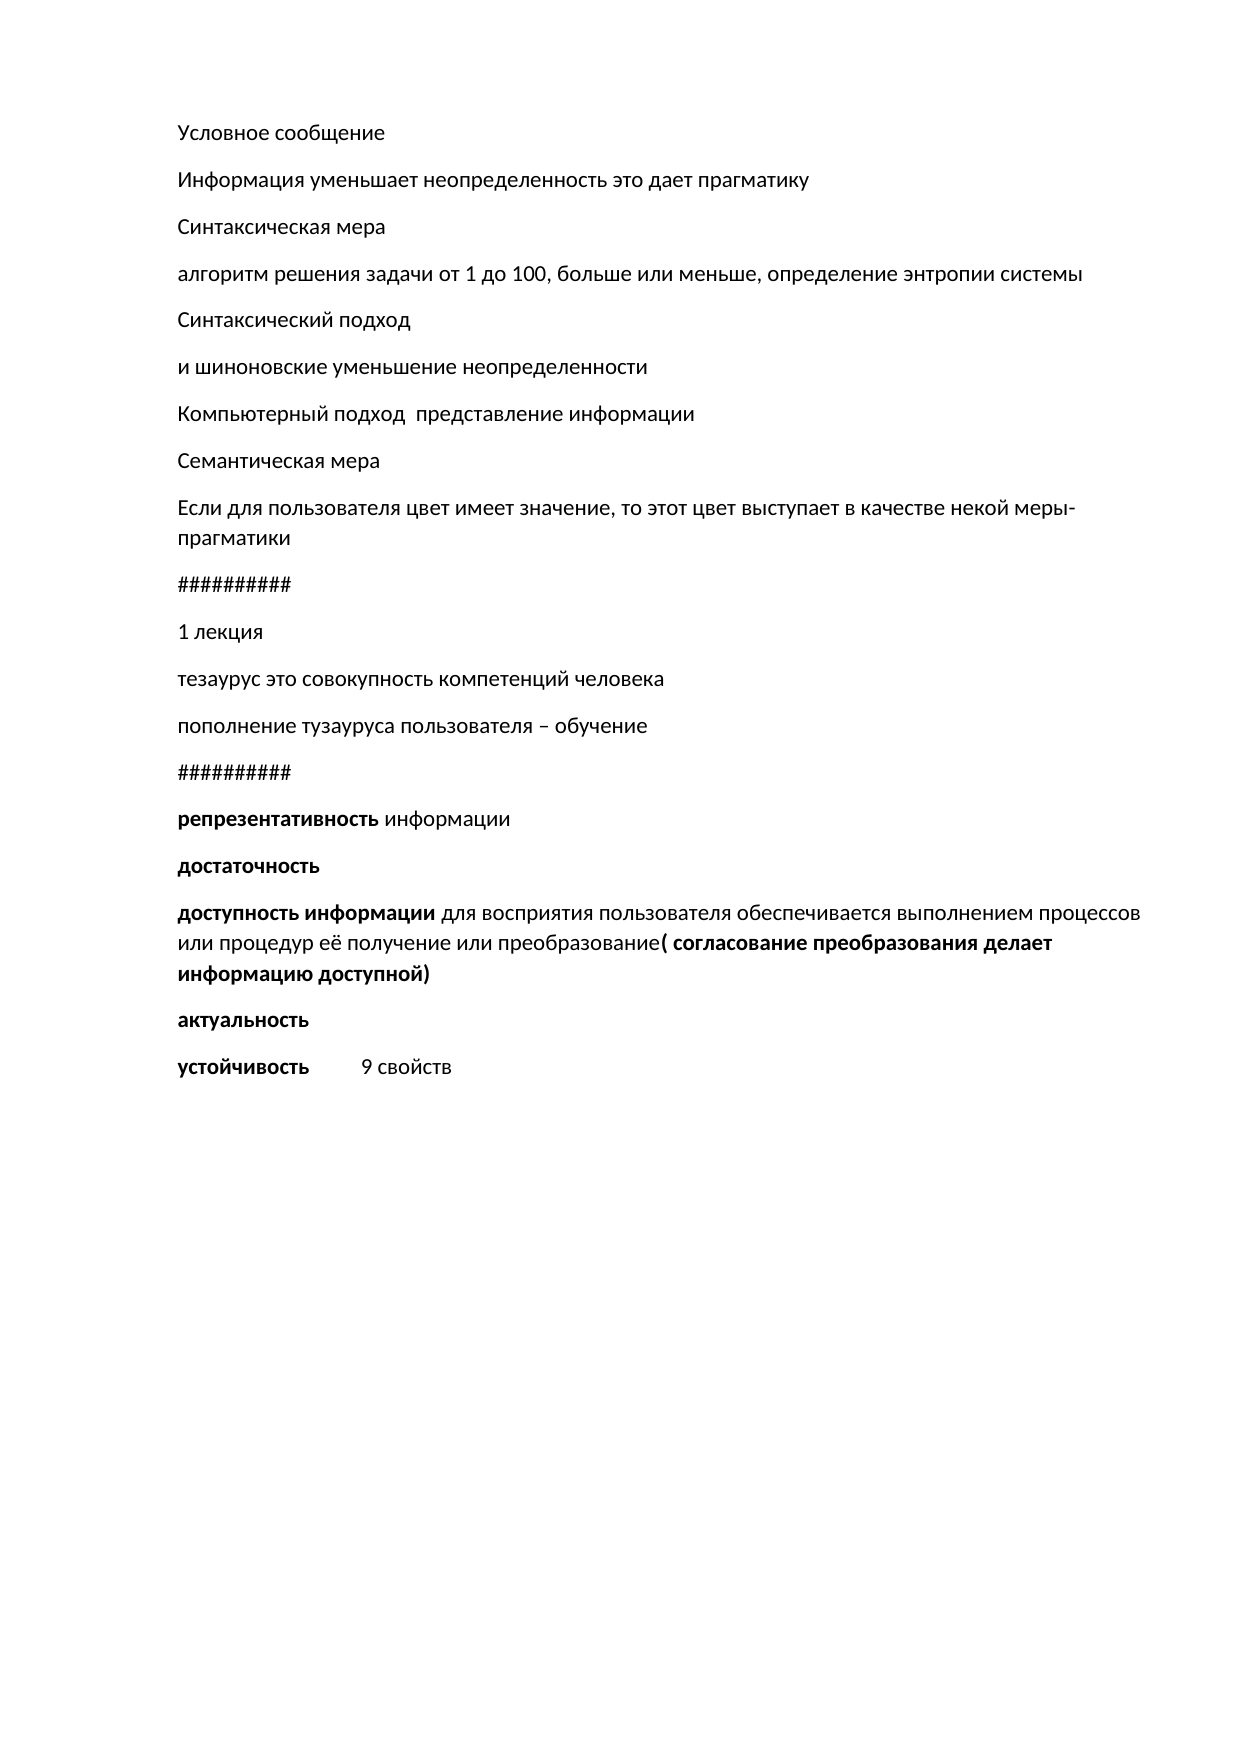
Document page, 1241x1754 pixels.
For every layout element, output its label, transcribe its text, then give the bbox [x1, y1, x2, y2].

text репрезентативность информации [177, 804, 1152, 833]
text Информация уменьшает неопределенность это дает прагматику [177, 165, 1152, 193]
text Семантическая мера [177, 446, 1152, 474]
text устойчивость 9 свойств [177, 1052, 1152, 1081]
text и шиноновские уменьшение неопределенности [177, 352, 1152, 381]
text Синтаксический подход [177, 306, 1152, 334]
text пополнение тузауруса пользователя – обучение [177, 711, 1152, 739]
text Компьютерный подход представление информации [177, 399, 1152, 427]
text Если для пользователя цвет имеет значение, то этот цвет выступает в качестве некой меры-прагматики [177, 493, 1152, 551]
text ########## [177, 758, 1152, 786]
text Условное сообщение [177, 118, 1152, 146]
text тезаурус это совокупность компетенций человека [177, 664, 1152, 692]
text алгоритм решения задачи от 1 до 100, больше или меньше, определение энтропии системы [177, 259, 1152, 287]
text доступность информации для восприятия пользователя обеспечивается выполнением процессов или процедур её получение или преобразование( согласование преобразования делает информацию доступной) [177, 898, 1152, 987]
text актуальность [177, 1006, 1152, 1034]
text 1 лекция [177, 617, 1152, 645]
text Синтаксическая мера [177, 212, 1152, 240]
text достаточность [177, 851, 1152, 879]
text ########## [177, 570, 1152, 598]
